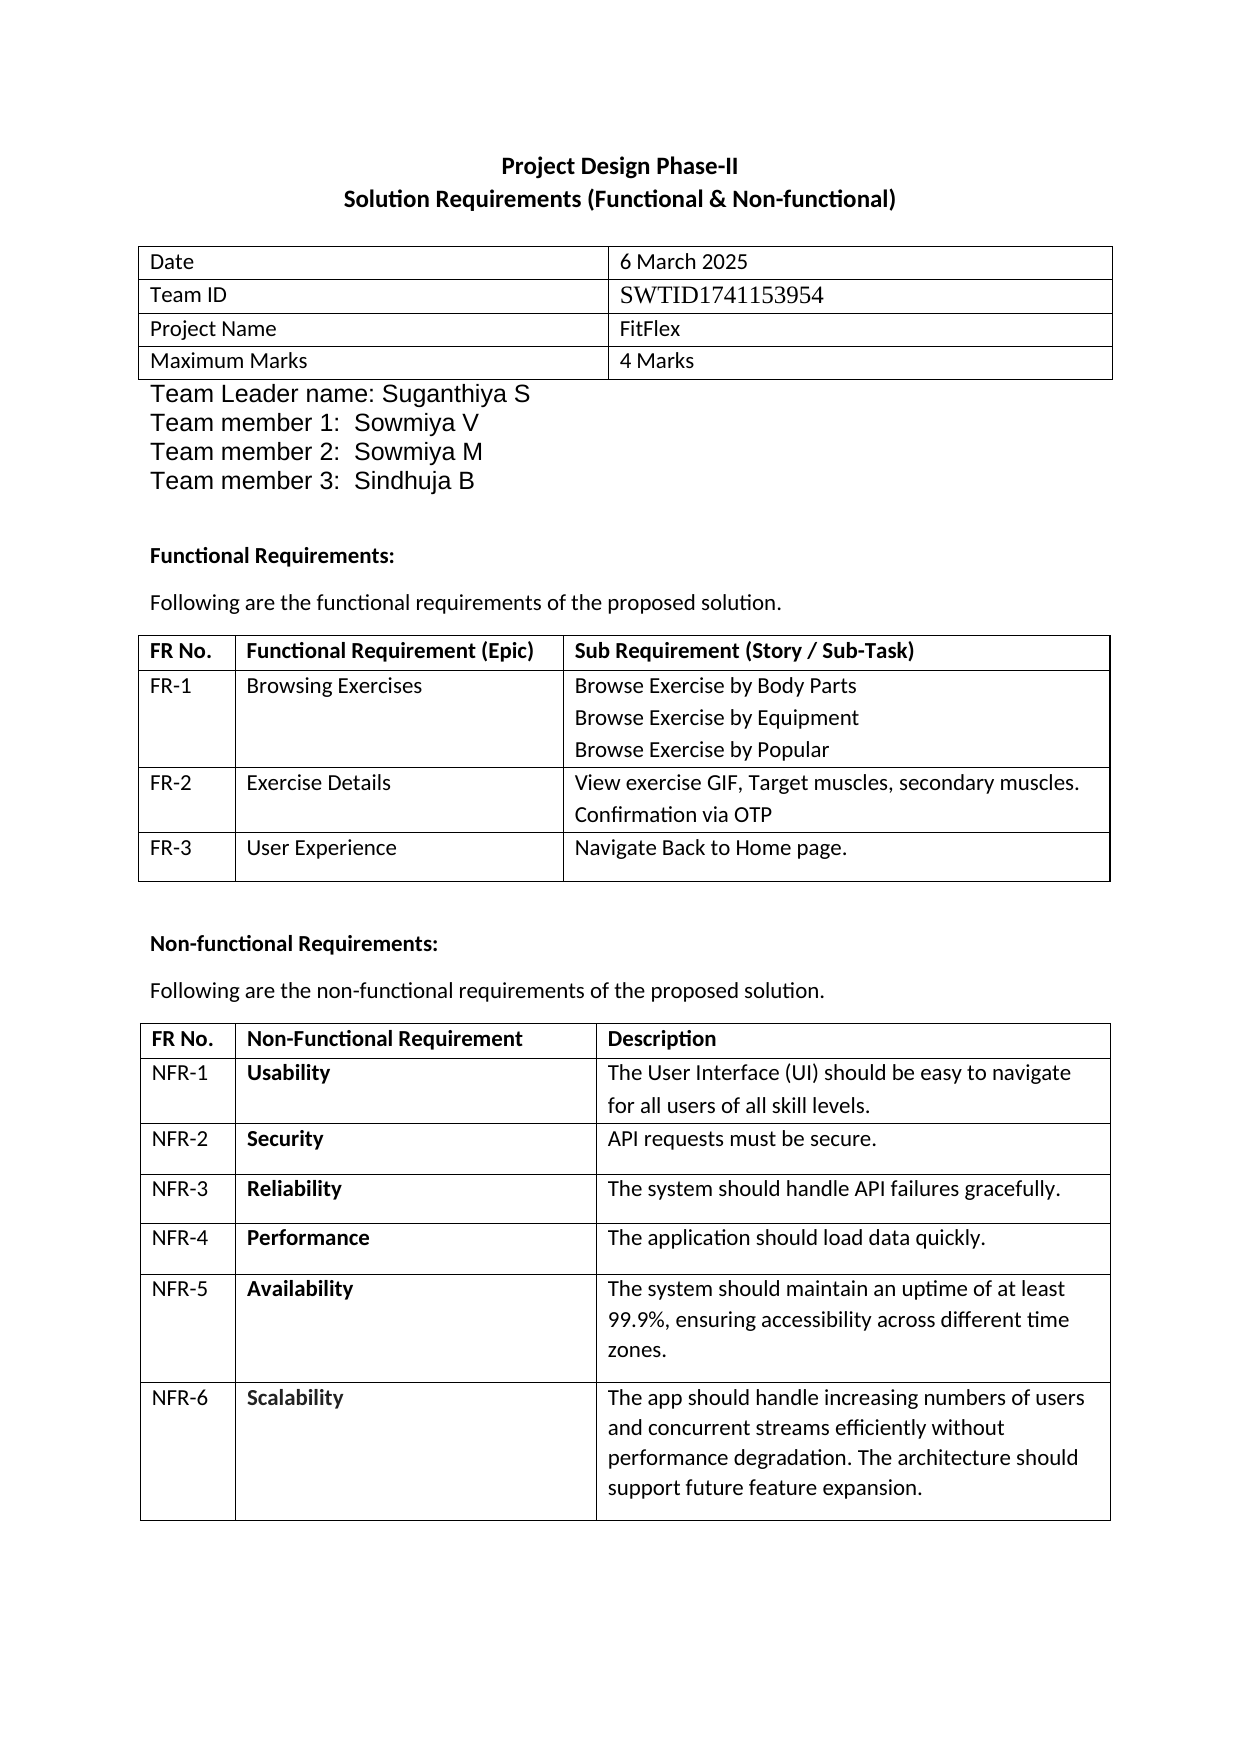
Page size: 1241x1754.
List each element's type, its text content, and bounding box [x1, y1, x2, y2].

table_cell Performance [236, 1224, 596, 1273]
text Following are the non-functional requirements of the proposed solution. [150, 976, 1090, 1004]
table_cell NFR-6 [141, 1383, 235, 1520]
table_cell Browsing Exercises [236, 671, 563, 767]
table_cell NFR-2 [141, 1124, 235, 1173]
table_cell FR-3 [139, 833, 235, 881]
table_cell SWTID1741153954 [609, 280, 1112, 313]
text Team member 3: Sindhuja B [150, 466, 1090, 494]
table_cell NFR-3 [141, 1175, 235, 1222]
table_cell The app should handle increasing numbers of users and concurrent streams efficiently without performance degradation. The architecture should support future feature expansion. [597, 1383, 1110, 1520]
table_cell Exercise Details [236, 768, 563, 832]
text Project Design Phase-II [150, 150, 1090, 181]
table_cell API requests must be secure. [597, 1124, 1110, 1173]
table_cell NFR-5 [141, 1275, 235, 1382]
table_cell The system should handle API failures gracefully. [597, 1175, 1110, 1222]
table_cell View exercise GIF, Target muscles, secondary muscles. Confirmation via OTP [564, 768, 1109, 832]
text Following are the functional requirements of the proposed solution. [150, 588, 1090, 616]
table_header 6 March 2025 [609, 247, 1112, 279]
table_cell Project Name [139, 314, 608, 346]
table_header Description [597, 1024, 1110, 1057]
table_cell Browse Exercise by Body Parts Browse Exercise by Equipment Browse Exercise by Popular [564, 671, 1109, 767]
table_cell FR-1 [139, 671, 235, 767]
table_cell NFR-1 [141, 1059, 235, 1123]
table_cell Scalability [236, 1383, 596, 1520]
table_cell Usability [236, 1059, 596, 1123]
table_header Non-Functional Requirement [236, 1024, 596, 1057]
table_cell The User Interface (UI) should be easy to navigate for all users of all skill levels. [597, 1059, 1110, 1123]
table_cell Availability [236, 1275, 596, 1382]
table_cell The application should load data quickly. [597, 1224, 1110, 1273]
table_cell User Experience [236, 833, 563, 881]
table_header Sub Requirement (Story / Sub-Task) [564, 636, 1109, 670]
table_cell NFR-4 [141, 1224, 235, 1273]
text Solution Requirements (Functional & Non-functional) [150, 183, 1090, 213]
table_header Date [139, 247, 608, 279]
table_cell Reliability [236, 1175, 596, 1222]
text Team member 1: Sowmiya V [150, 408, 1090, 437]
table_cell 4 Marks [609, 347, 1112, 378]
text Team member 2: Sowmiya M [150, 437, 1090, 466]
table_cell Navigate Back to Home page. [564, 833, 1109, 881]
table_header FR No. [141, 1024, 235, 1057]
table_header Functional Requirement (Epic) [236, 636, 563, 670]
table_cell Maximum Marks [139, 347, 608, 378]
table_cell The system should maintain an uptime of at least 99.9%, ensuring accessibility across different time zones. [597, 1275, 1110, 1382]
table_cell FR-2 [139, 768, 235, 832]
table_cell FitFlex [609, 314, 1112, 346]
text Functional Requirements: [150, 541, 1090, 569]
table_cell Security [236, 1124, 596, 1173]
text Team Leader name: Suganthiya S [150, 380, 1090, 408]
table_header FR No. [139, 636, 235, 670]
table_cell Team ID [139, 280, 608, 313]
text Non-functional Requirements: [150, 929, 1090, 957]
